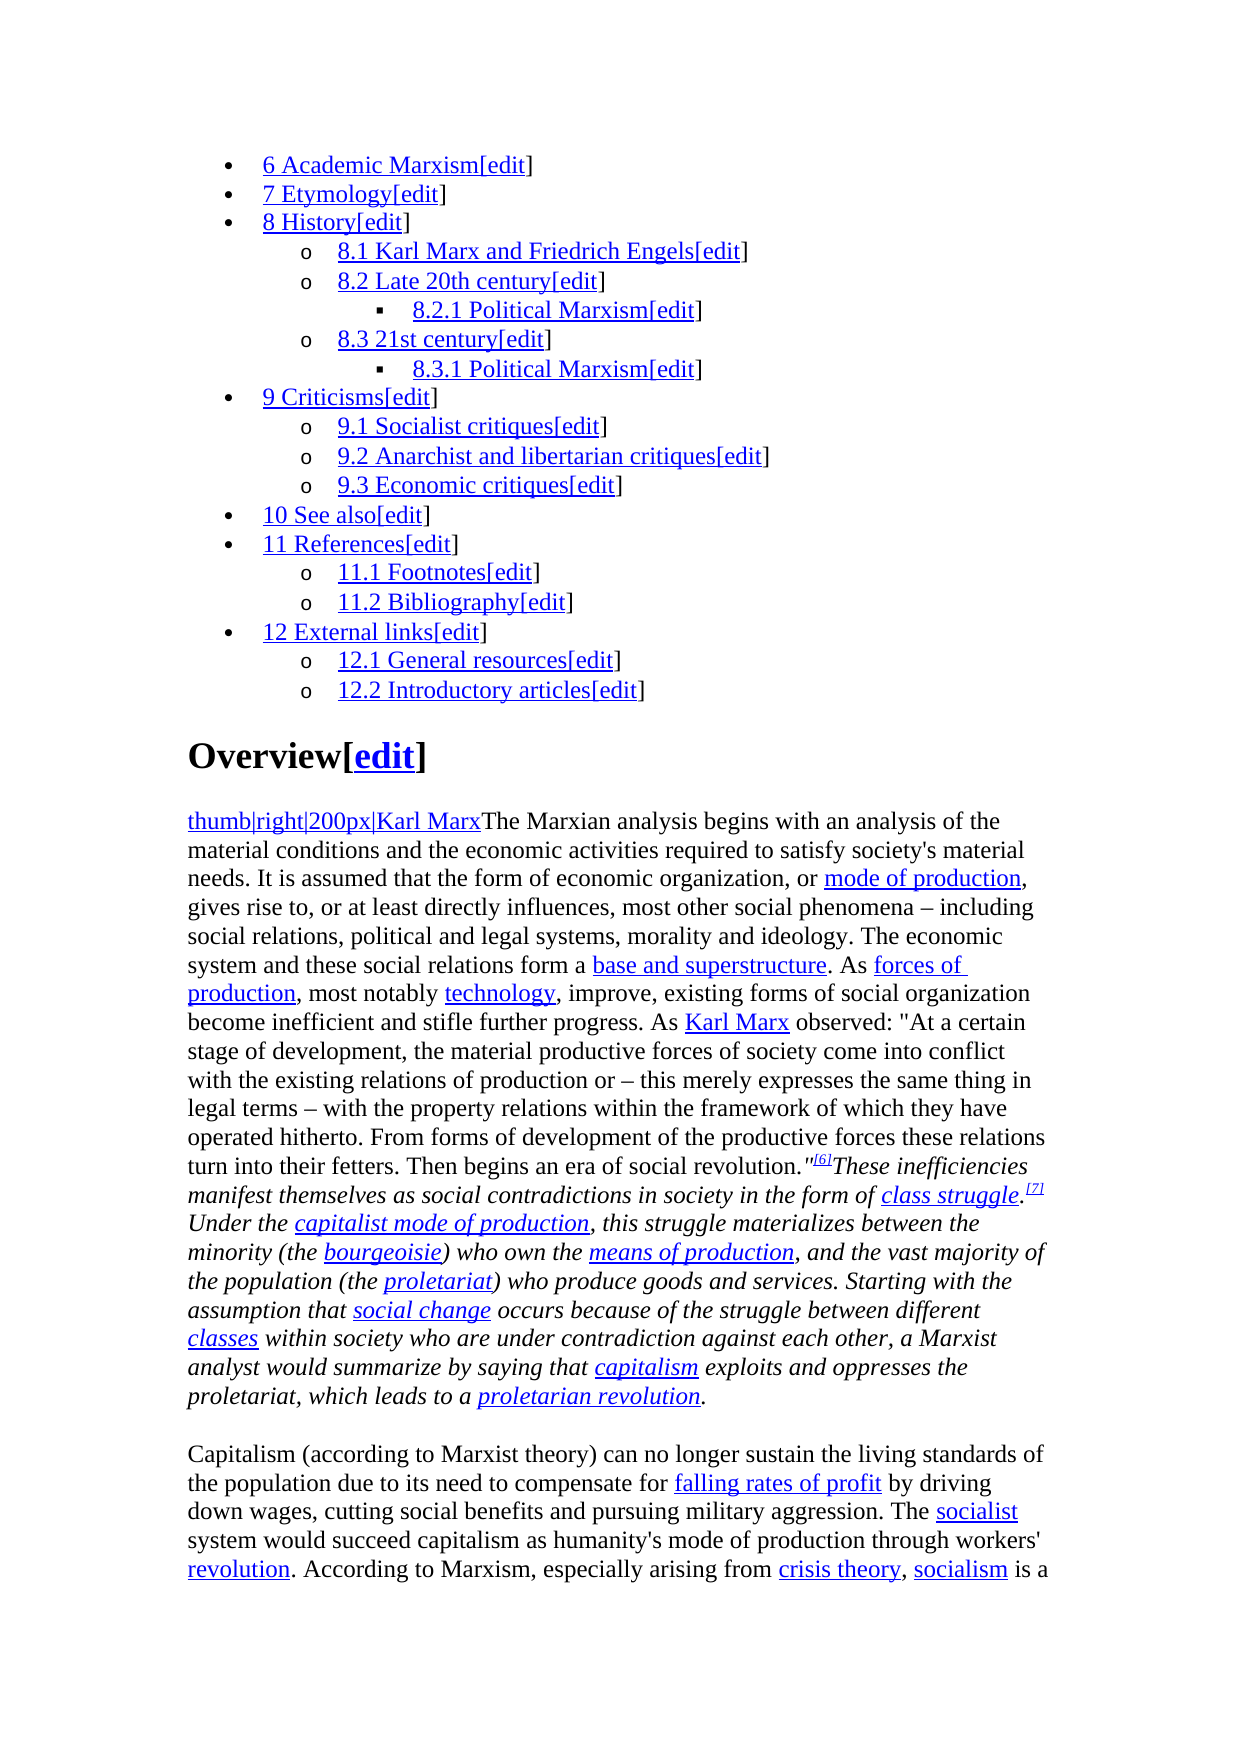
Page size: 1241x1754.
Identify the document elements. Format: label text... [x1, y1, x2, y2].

list 9.2 Anarchist and libertarian critiques[edit] [300, 441, 1053, 470]
list 8.2.1 Political Marxism[edit] [375, 295, 1053, 324]
list 10 See also[edit] [225, 500, 1053, 529]
subtitle Overview[edit] [187, 734, 1053, 777]
list 7 Etymology[edit] [225, 179, 1053, 207]
list 8 History[edit] [225, 207, 1053, 236]
list 9.3 Economic critiques[edit] [300, 470, 1053, 500]
list 9 Criticisms[edit] [225, 382, 1053, 411]
list 8.2 Late 20th century[edit] [300, 266, 1053, 295]
list 12.2 Introductory articles[edit] [300, 675, 1053, 704]
list 8.1 Karl Marx and Friedrich Engels[edit] [300, 236, 1053, 266]
list 11.2 Bibliography[edit] [300, 587, 1053, 617]
list 6 Academic Marxism[edit] [225, 150, 1053, 179]
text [187, 1439, 1053, 1583]
list 11.1 Footnotes[edit] [300, 557, 1053, 587]
list 12.1 General resources[edit] [300, 645, 1053, 675]
list 8.3 21st century[edit] [300, 324, 1053, 354]
list 12 External links[edit] [225, 617, 1053, 645]
list 9.1 Socialist critiques[edit] [300, 411, 1053, 441]
list 8.3.1 Political Marxism[edit] [375, 354, 1053, 382]
list 11 References[edit] [225, 529, 1053, 557]
text thumb|right|200px|Karl MarxThe Marxian analysis begins with an analysis of the material conditions and the economic activities required to satisfy society's material needs. It is assumed that the form of economic organization, or mode of production, gives rise to, or at least directly influences, most other social phenomena – including social relations, political and legal systems, morality and ideology. The economic system and these social relations form a base and superstructure. As forces of production, most notably technology, improve, existing forms of social organization become inefficient and stifle further progress. As Karl Marx observed: "At a certain stage of development, the material productive forces of society come into conflict with the existing relations of production or – this merely expresses the same thing in legal terms – with the property relations within the framework of which they have operated hitherto. From forms of development of the productive forces these relations turn into their fetters. Then begins an era of social revolution."[6]These inefficiencies manifest themselves as social contradictions in society in the form of class struggle.[7] Under the capitalist mode of production, this struggle materializes between the minority (the bourgeoisie) who own the means of production, and the vast majority of the population (the proletariat) who produce goods and services. Starting with the assumption that social change occurs because of the struggle between different classes within society who are under contradiction against each other, a Marxist analyst would summarize by saying that capitalism exploits and oppresses the proletariat, which leads to a proletarian revolution. [187, 806, 1053, 1410]
